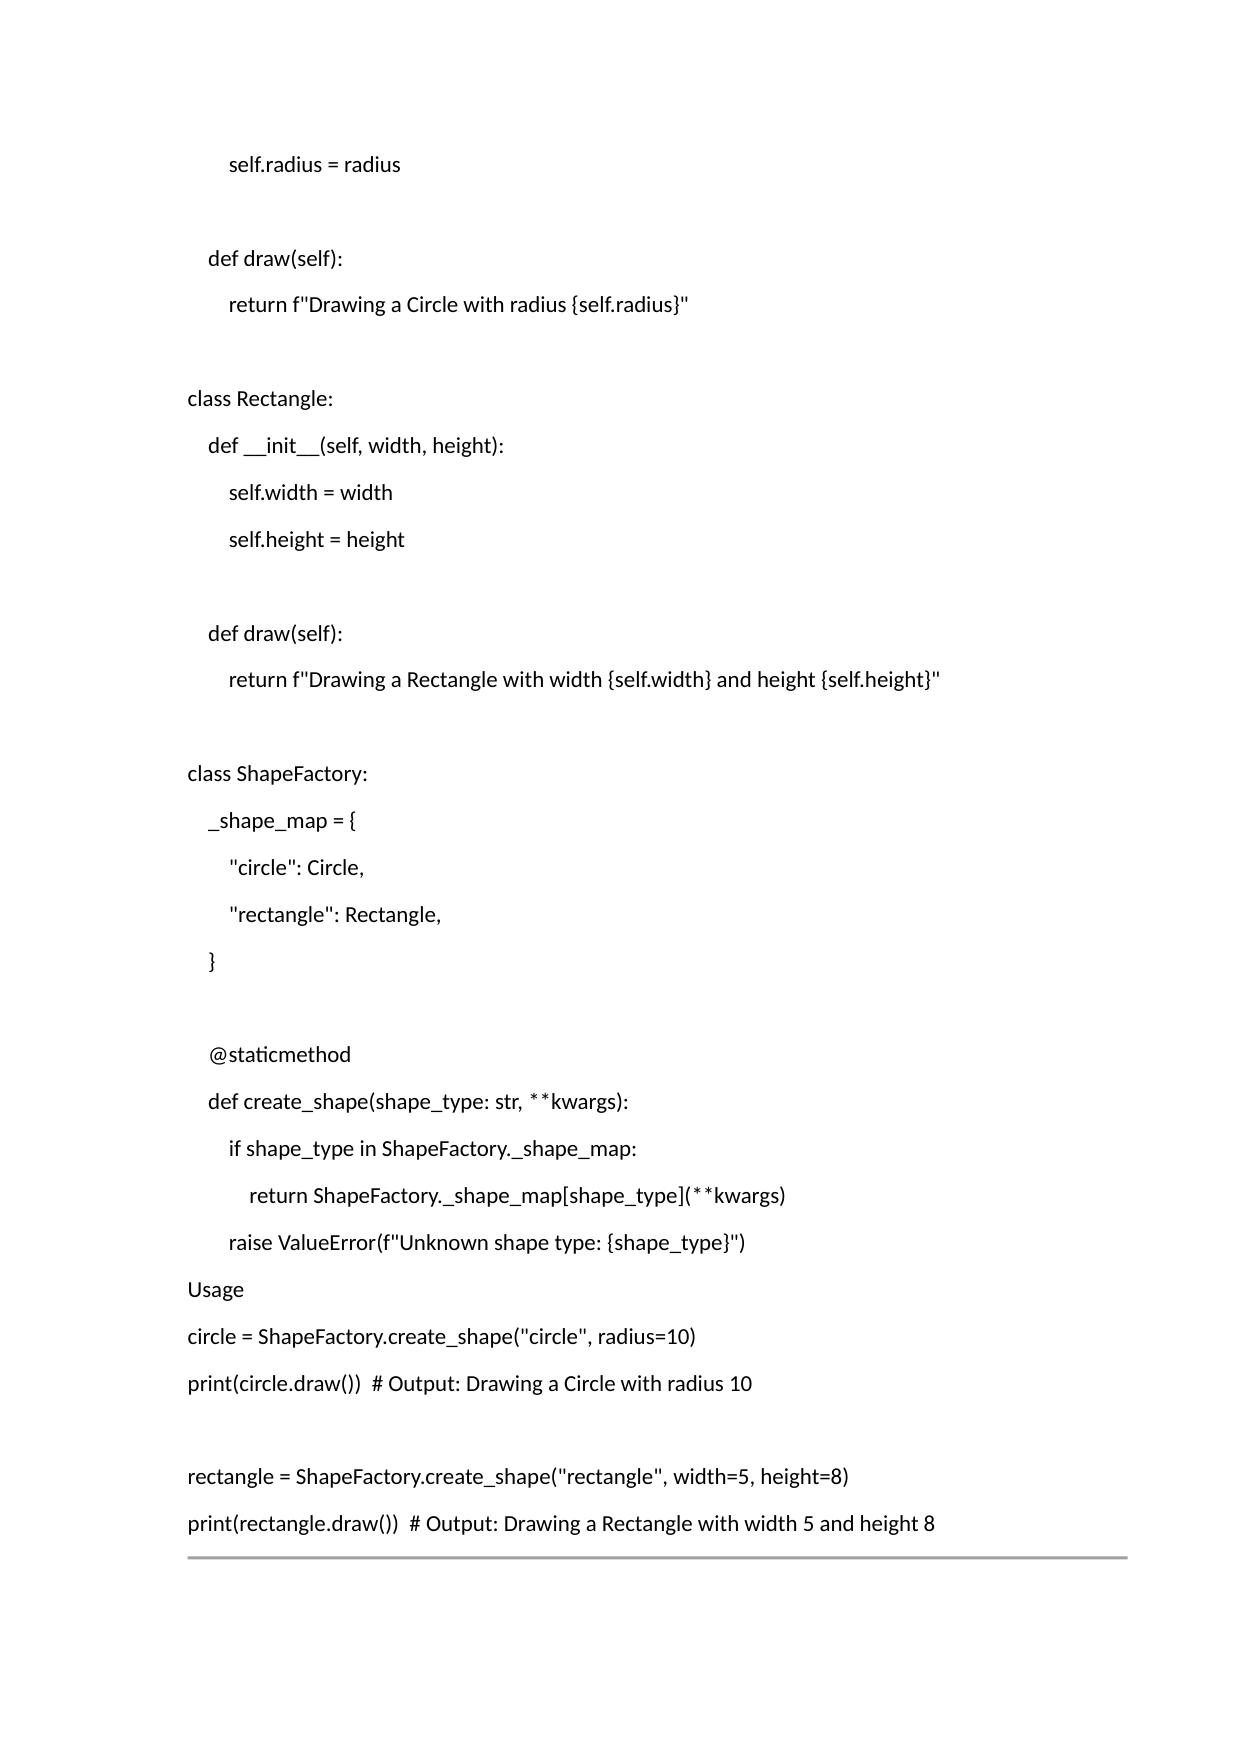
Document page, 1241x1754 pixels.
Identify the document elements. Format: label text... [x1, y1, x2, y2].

text class ShapeFactory: [187, 759, 1090, 787]
text circle = ShapeFactory.create_shape("circle", radius=10) [187, 1322, 1090, 1350]
text raise ValueError(f"Unknown shape type: {shape_type}") [187, 1228, 1090, 1256]
text self.radius = radius [187, 150, 1090, 178]
text def draw(self): [187, 244, 1090, 272]
text @staticmethod [187, 1041, 1090, 1069]
text rectangle = ShapeFactory.create_shape("rectangle", width=5, height=8) [187, 1462, 1090, 1491]
text def create_shape(shape_type: str, **kwargs): [187, 1087, 1090, 1116]
text "rectangle": Rectangle, [187, 900, 1090, 928]
text } [187, 947, 1090, 975]
text self.height = height [187, 525, 1090, 553]
text _shape_map = { [187, 806, 1090, 834]
text def draw(self): [187, 619, 1090, 647]
text def __init__(self, width, height): [187, 431, 1090, 459]
text print(rectangle.draw()) # Output: Drawing a Rectangle with width 5 and height 8 [187, 1509, 1090, 1537]
text Usage [187, 1275, 1090, 1303]
text self.width = width [187, 478, 1090, 506]
text return f"Drawing a Circle with radius {self.radius}" [187, 291, 1090, 319]
text return ShapeFactory._shape_map[shape_type](**kwargs) [187, 1181, 1090, 1209]
text if shape_type in ShapeFactory._shape_map: [187, 1134, 1090, 1162]
text return f"Drawing a Rectangle with width {self.width} and height {self.height}" [187, 666, 1090, 694]
text "circle": Circle, [187, 853, 1090, 881]
text print(circle.draw()) # Output: Drawing a Circle with radius 10 [187, 1369, 1090, 1397]
text class Rectangle: [187, 384, 1090, 412]
